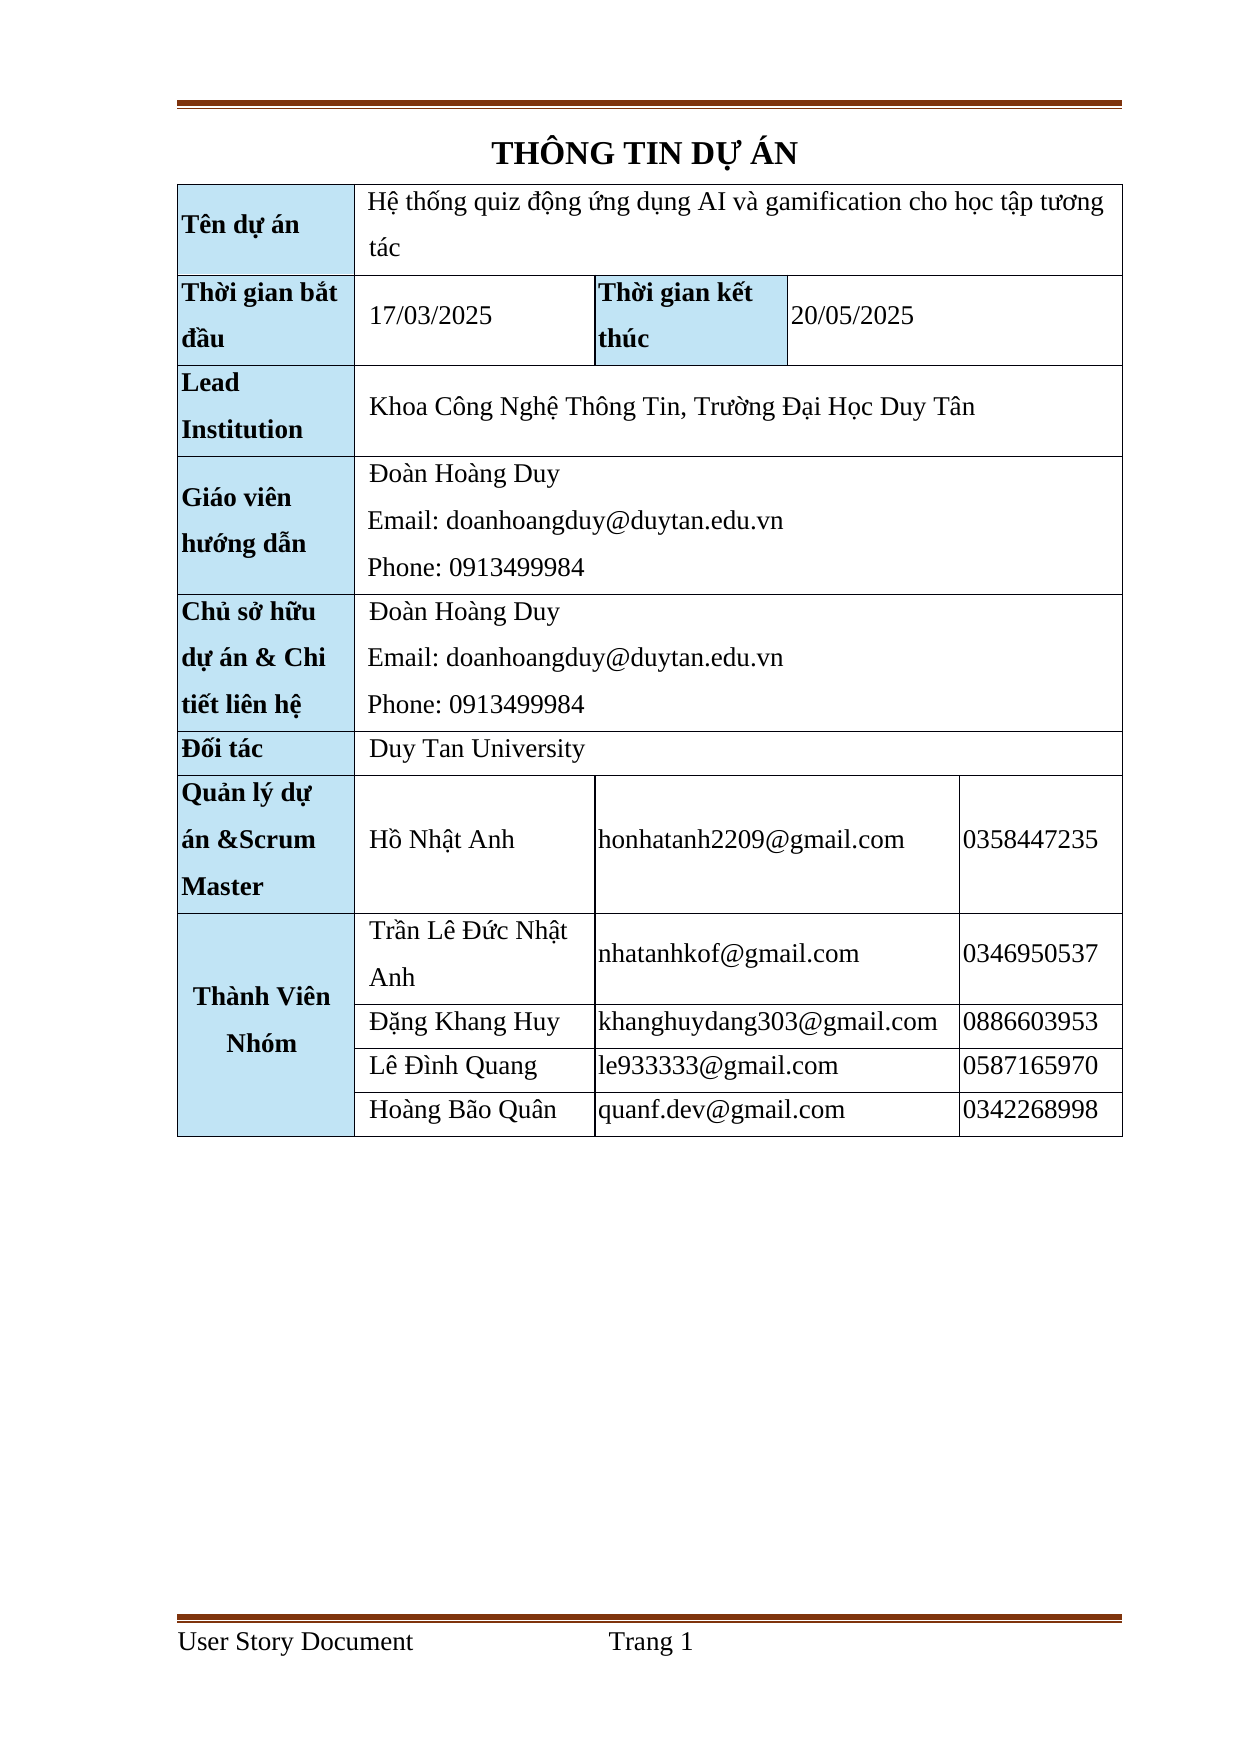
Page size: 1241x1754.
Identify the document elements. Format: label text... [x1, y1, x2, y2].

table_cell Lê Đình Quang [355, 1049, 594, 1092]
table_cell Tên dự án [178, 185, 354, 274]
table_cell honhatanh2209@gmail.com [596, 776, 959, 913]
table_cell 0886603953 [960, 1005, 1122, 1048]
table_cell Đoàn Hoàng Duy Email: doanhoangduy@duytan.edu.vn Phone: 0913499984 [355, 457, 1122, 594]
table_cell Hệ thống quiz động ứng dụng AI và gamification cho học tập tương tác [355, 185, 1122, 274]
table_cell 0342268998 [960, 1093, 1122, 1136]
table_cell Giáo viên hướng dẫn [178, 457, 354, 594]
table_cell Quản lý dự án &Scrum Master [178, 776, 354, 913]
table_cell Lead Institution [178, 366, 354, 456]
table_cell Chủ sở hữu dự án & Chi tiết liên hệ [178, 595, 354, 731]
table_cell Thành Viên Nhóm [178, 914, 354, 1136]
table_cell Đoàn Hoàng Duy Email: doanhoangduy@duytan.edu.vn Phone: 0913499984 [355, 595, 1122, 731]
table_cell 17/03/2025 [355, 276, 594, 365]
table_cell 0346950537 [960, 914, 1122, 1004]
table_cell Đặng Khang Huy [355, 1005, 594, 1048]
table_cell 20/05/2025 [788, 276, 1122, 365]
table_cell Hồ Nhật Anh [355, 776, 594, 913]
table_cell Hoàng Bão Quân [355, 1093, 594, 1136]
table_header THÔNG TIN DỰ ÁN [177, 134, 1123, 184]
table_cell Đối tác [178, 732, 354, 775]
table_cell Duy Tan University [355, 732, 1122, 775]
table_cell quanf.dev@gmail.com [596, 1093, 959, 1136]
table_cell 0587165970 [960, 1049, 1122, 1092]
table_cell le933333@gmail.com [596, 1049, 959, 1092]
table_cell Thời gian bắt đầu [178, 276, 354, 365]
table_cell Trần Lê Đức Nhật Anh [355, 914, 594, 1004]
table_cell nhatanhkof@gmail.com [596, 914, 959, 1004]
table_cell Khoa Công Nghệ Thông Tin, Trường Đại Học Duy Tân [355, 366, 1122, 456]
table_cell 0358447235 [960, 776, 1122, 913]
table_cell Thời gian kết thúc [596, 276, 787, 365]
table_cell khanghuydang303@gmail.com [596, 1005, 959, 1048]
